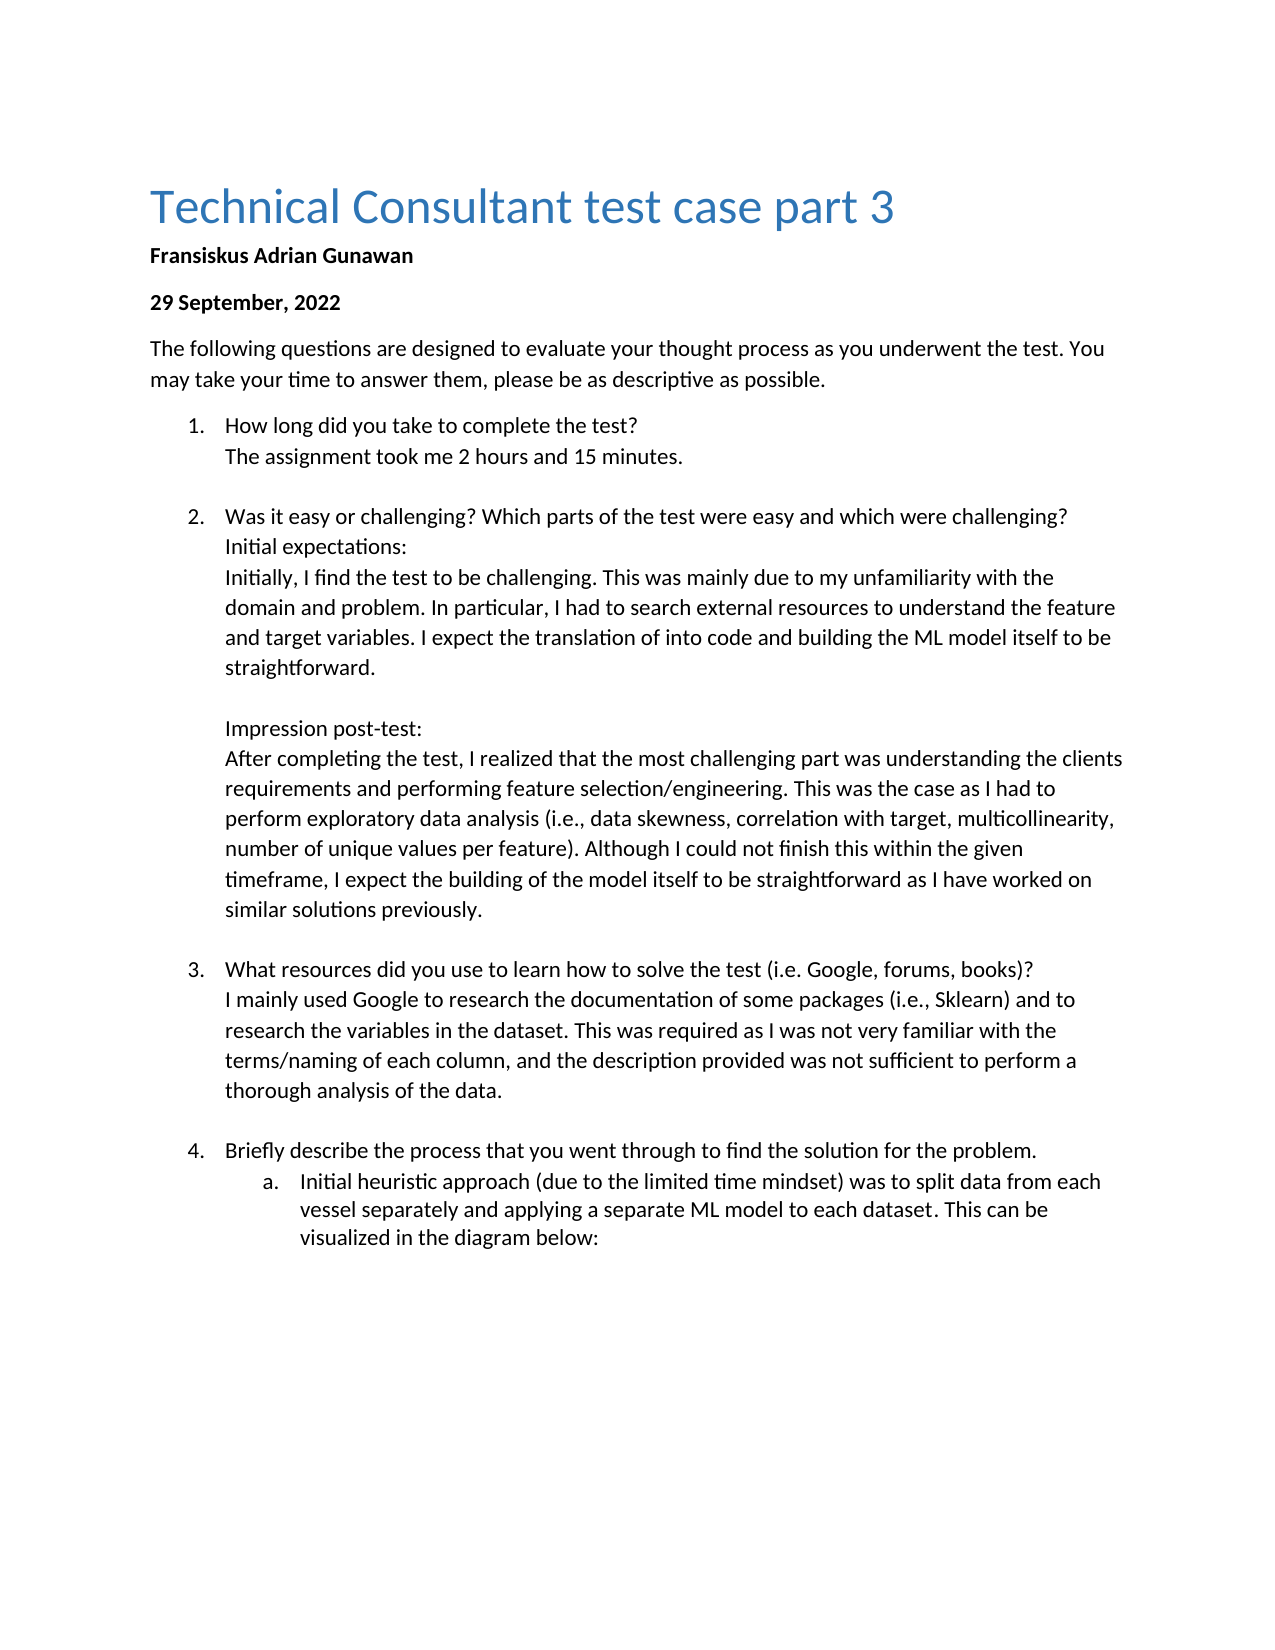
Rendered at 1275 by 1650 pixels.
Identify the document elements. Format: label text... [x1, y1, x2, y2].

text Impression post-test: [225, 714, 1125, 742]
list How long did you take to complete the test? [187, 412, 1125, 440]
text The following questions are designed to evaluate your thought process as you underwent the test. You may take your time to answer them, please be as descriptive as possible. [150, 334, 1125, 393]
list Initial heuristic approach (due to the limited time mindset) was to split data from each vessel separately and applying a separate ML model to each dataset. This can be visualized in the diagram below: [262, 1167, 1125, 1251]
text Initial expectations: [225, 532, 1125, 561]
text Initially, I find the test to be challenging. This was mainly due to my unfamiliarity with the domain and problem. In particular, I had to search external resources to understand the feature and target variables. I expect the translation of into code and building the ML model itself to be straightforward. [225, 563, 1125, 681]
subtitle Technical Consultant test case part 3 [150, 175, 1125, 236]
text The assignment took me 2 hours and 15 minutes. [225, 442, 1125, 470]
text I mainly used Google to research the documentation of some packages (i.e., Sklearn) and to research the variables in the dataset. This was required as I was not very familiar with the terms/naming of each column, and the description provided was not sufficient to perform a thorough analysis of the data. [225, 986, 1125, 1104]
text After completing the test, I realized that the most challenging part was understanding the clients requirements and performing feature selection/engineering. This was the case as I had to perform exploratory data analysis (i.e., data skewness, correlation with target, multicollinearity, number of unique values per feature). Although I could not finish this within the given timeframe, I expect the building of the model itself to be straightforward as I have worked on similar solutions previously. [225, 744, 1125, 923]
text 29 September, 2022 [150, 288, 1125, 316]
list Briefly describe the process that you went through to find the solution for the problem. [187, 1137, 1125, 1165]
list Was it easy or challenging? Which parts of the test were easy and which were challenging? [187, 502, 1125, 530]
list What resources did you use to learn how to solve the test (i.e. Google, forums, books)? [187, 955, 1125, 983]
text Fransiskus Adrian Gunawan [150, 241, 1125, 269]
